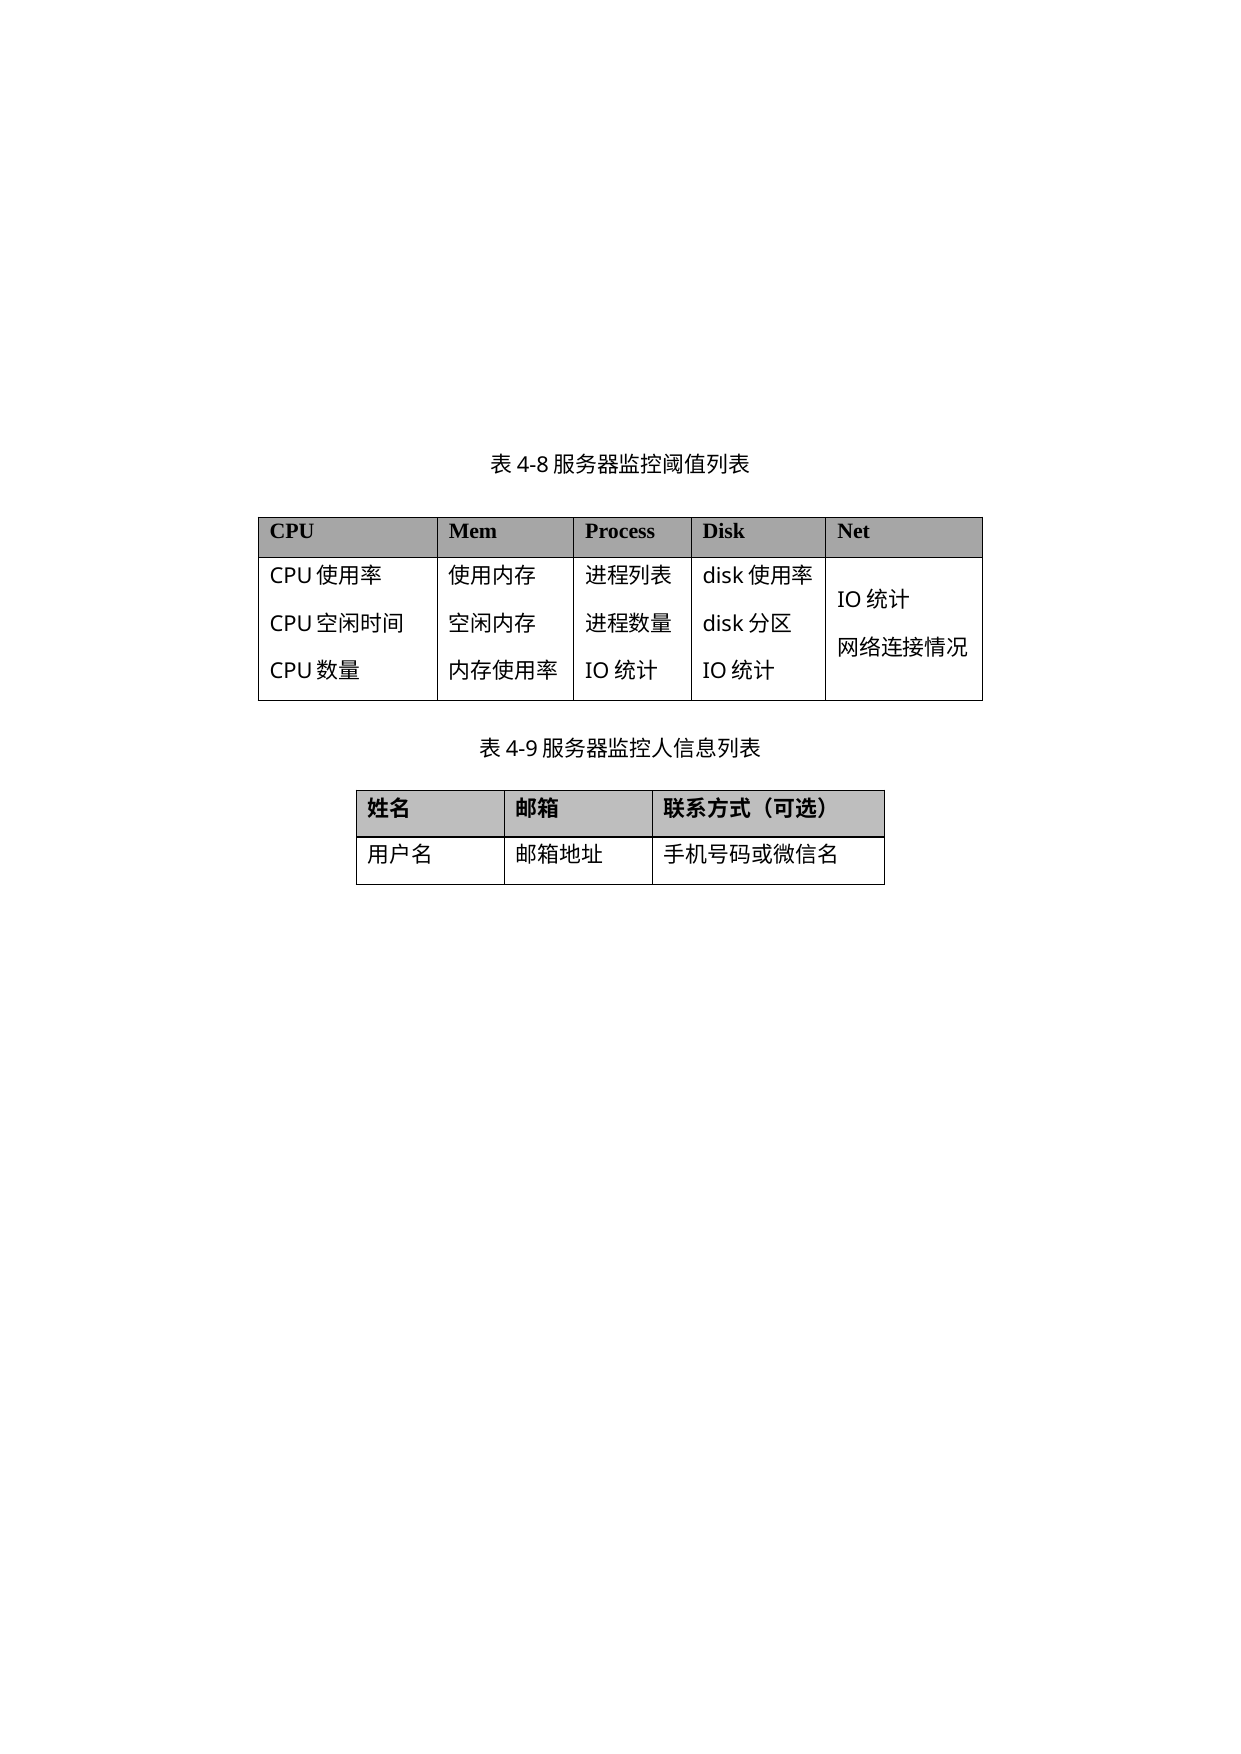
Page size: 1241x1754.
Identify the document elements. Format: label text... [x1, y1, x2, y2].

table_header Process [574, 518, 691, 557]
table_header CPU [259, 518, 437, 557]
table_header 邮箱 [505, 791, 652, 836]
text 表4-8服务器监控阈值列表 [187, 446, 1053, 479]
table_cell disk使用率 disk分区 IO统计 [692, 558, 825, 699]
table_cell 使用内存 空闲内存 内存使用率 [438, 558, 573, 699]
table_header 联系方式（可选） [653, 791, 884, 836]
table_header Net [826, 518, 982, 557]
text 表4-9服务器监控人信息列表 [187, 731, 1053, 764]
table_cell 邮箱地址 [505, 838, 652, 883]
table_cell 手机号码或微信名 [653, 838, 884, 883]
table_cell IO统计 网络连接情况 [826, 558, 982, 699]
table_cell 进程列表 进程数量 IO统计 [574, 558, 691, 699]
table_header Mem [438, 518, 573, 557]
table_cell CPU使用率 CPU空闲时间 CPU数量 [259, 558, 437, 699]
table_header Disk [692, 518, 825, 557]
table_header 姓名 [357, 791, 504, 836]
table_cell 用户名 [357, 838, 504, 883]
